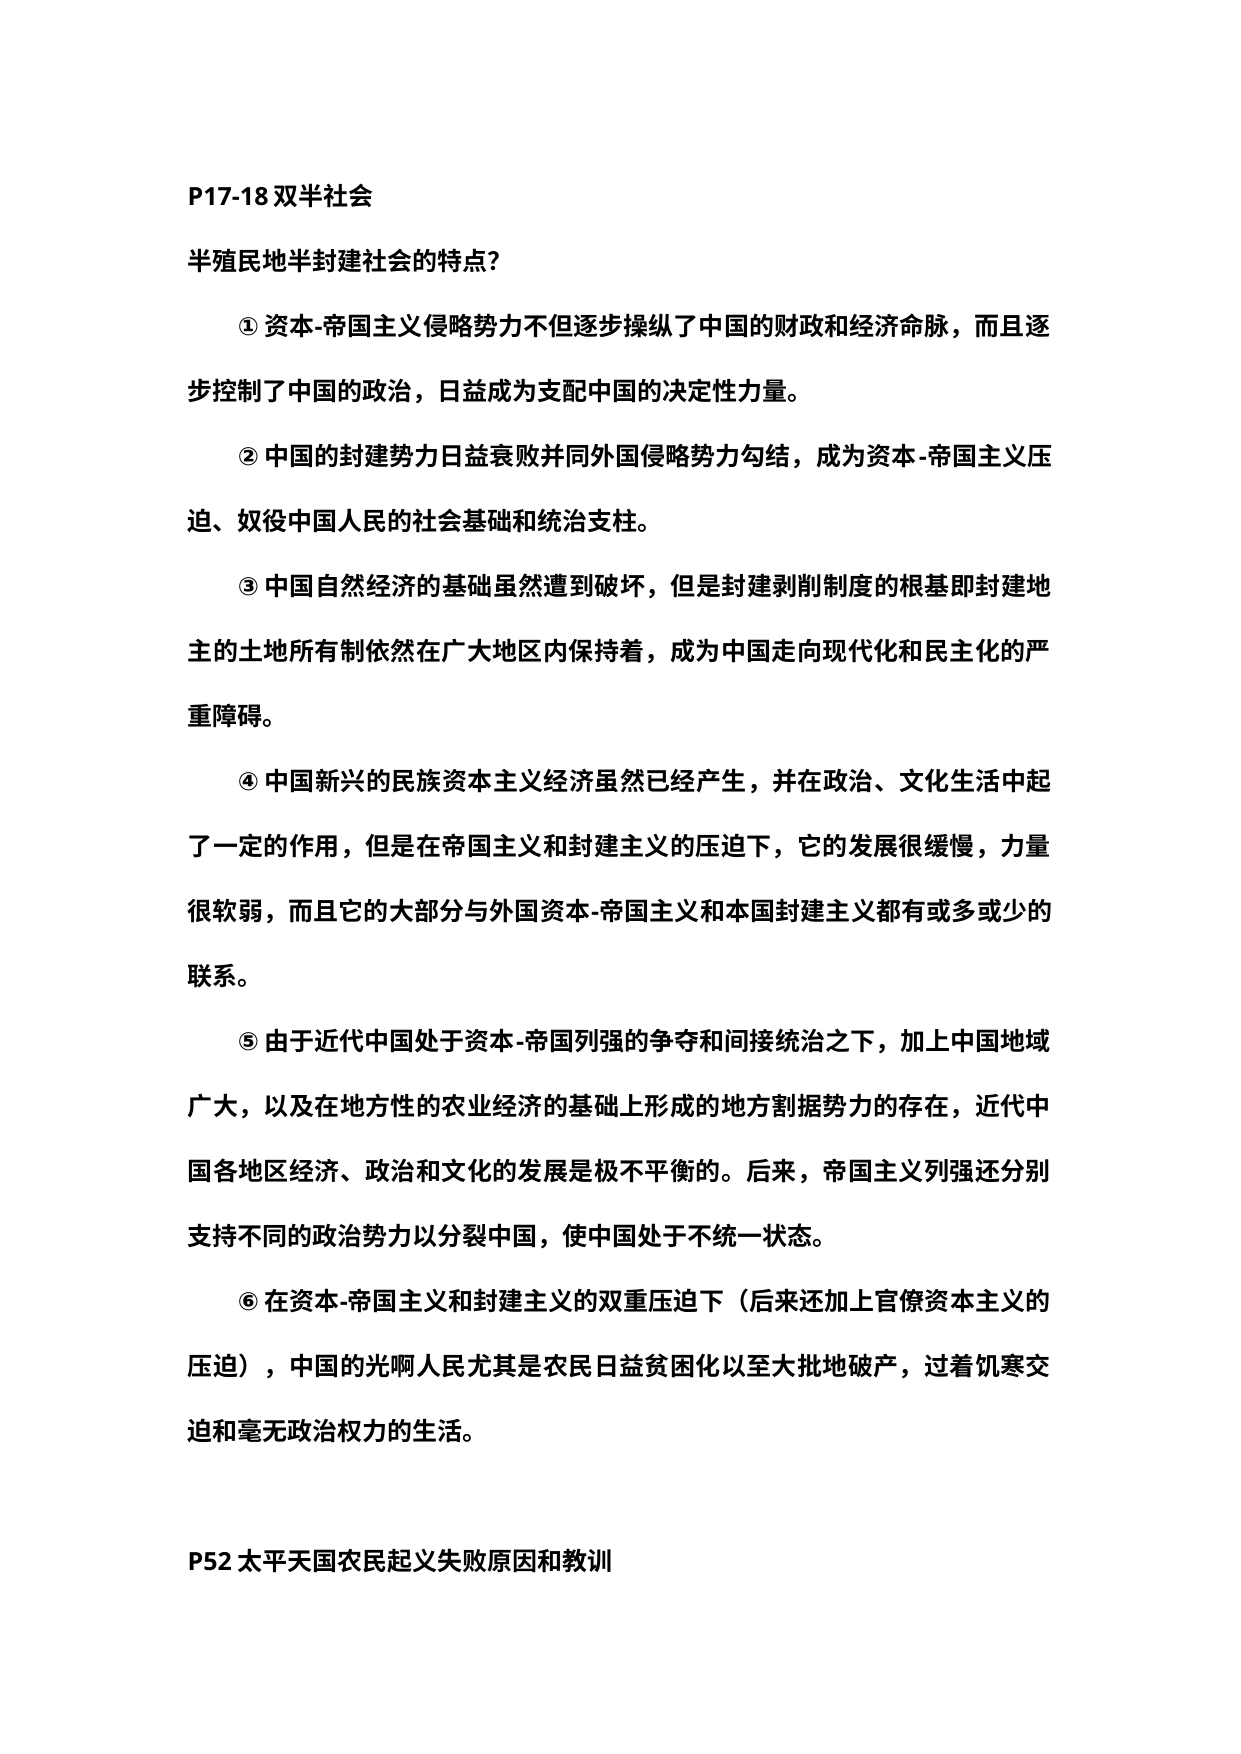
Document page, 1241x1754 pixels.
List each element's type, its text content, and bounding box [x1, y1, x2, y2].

text ④中国新兴的民族资本主义经济虽然已经产生，并在政治、文化生活中起了一定的作用，但是在帝国主义和封建主义的压迫下，它的发展很缓慢，力量很软弱，而且它的大部分与外国资本-帝国主义和本国封建主义都有或多或少的联系。 [187, 747, 1053, 1007]
text 半殖民地半封建社会的特点？ [187, 227, 1053, 292]
text ③中国自然经济的基础虽然遭到破坏，但是封建剥削制度的根基即封建地主的土地所有制依然在广大地区内保持着，成为中国走向现代化和民主化的严重障碍。 [187, 552, 1053, 747]
text ②中国的封建势力日益衰败并同外国侵略势力勾结，成为资本-帝国主义压迫、奴役中国人民的社会基础和统治支柱。 [187, 422, 1053, 552]
text ⑥在资本-帝国主义和封建主义的双重压迫下（后来还加上官僚资本主义的压迫），中国的光啊人民尤其是农民日益贫困化以至大批地破产，过着饥寒交迫和毫无政治权力的生活。 [187, 1267, 1053, 1462]
text P52太平天国农民起义失败原因和教训 [187, 1527, 1053, 1592]
text ⑤由于近代中国处于资本-帝国列强的争夺和间接统治之下，加上中国地域广大，以及在地方性的农业经济的基础上形成的地方割据势力的存在，近代中国各地区经济、政治和文化的发展是极不平衡的。后来，帝国主义列强还分别支持不同的政治势力以分裂中国，使中国处于不统一状态。 [187, 1007, 1053, 1267]
text ①资本-帝国主义侵略势力不但逐步操纵了中国的财政和经济命脉，而且逐步控制了中国的政治，日益成为支配中国的决定性力量。 [187, 292, 1053, 422]
text P17-18双半社会 [187, 162, 1053, 227]
